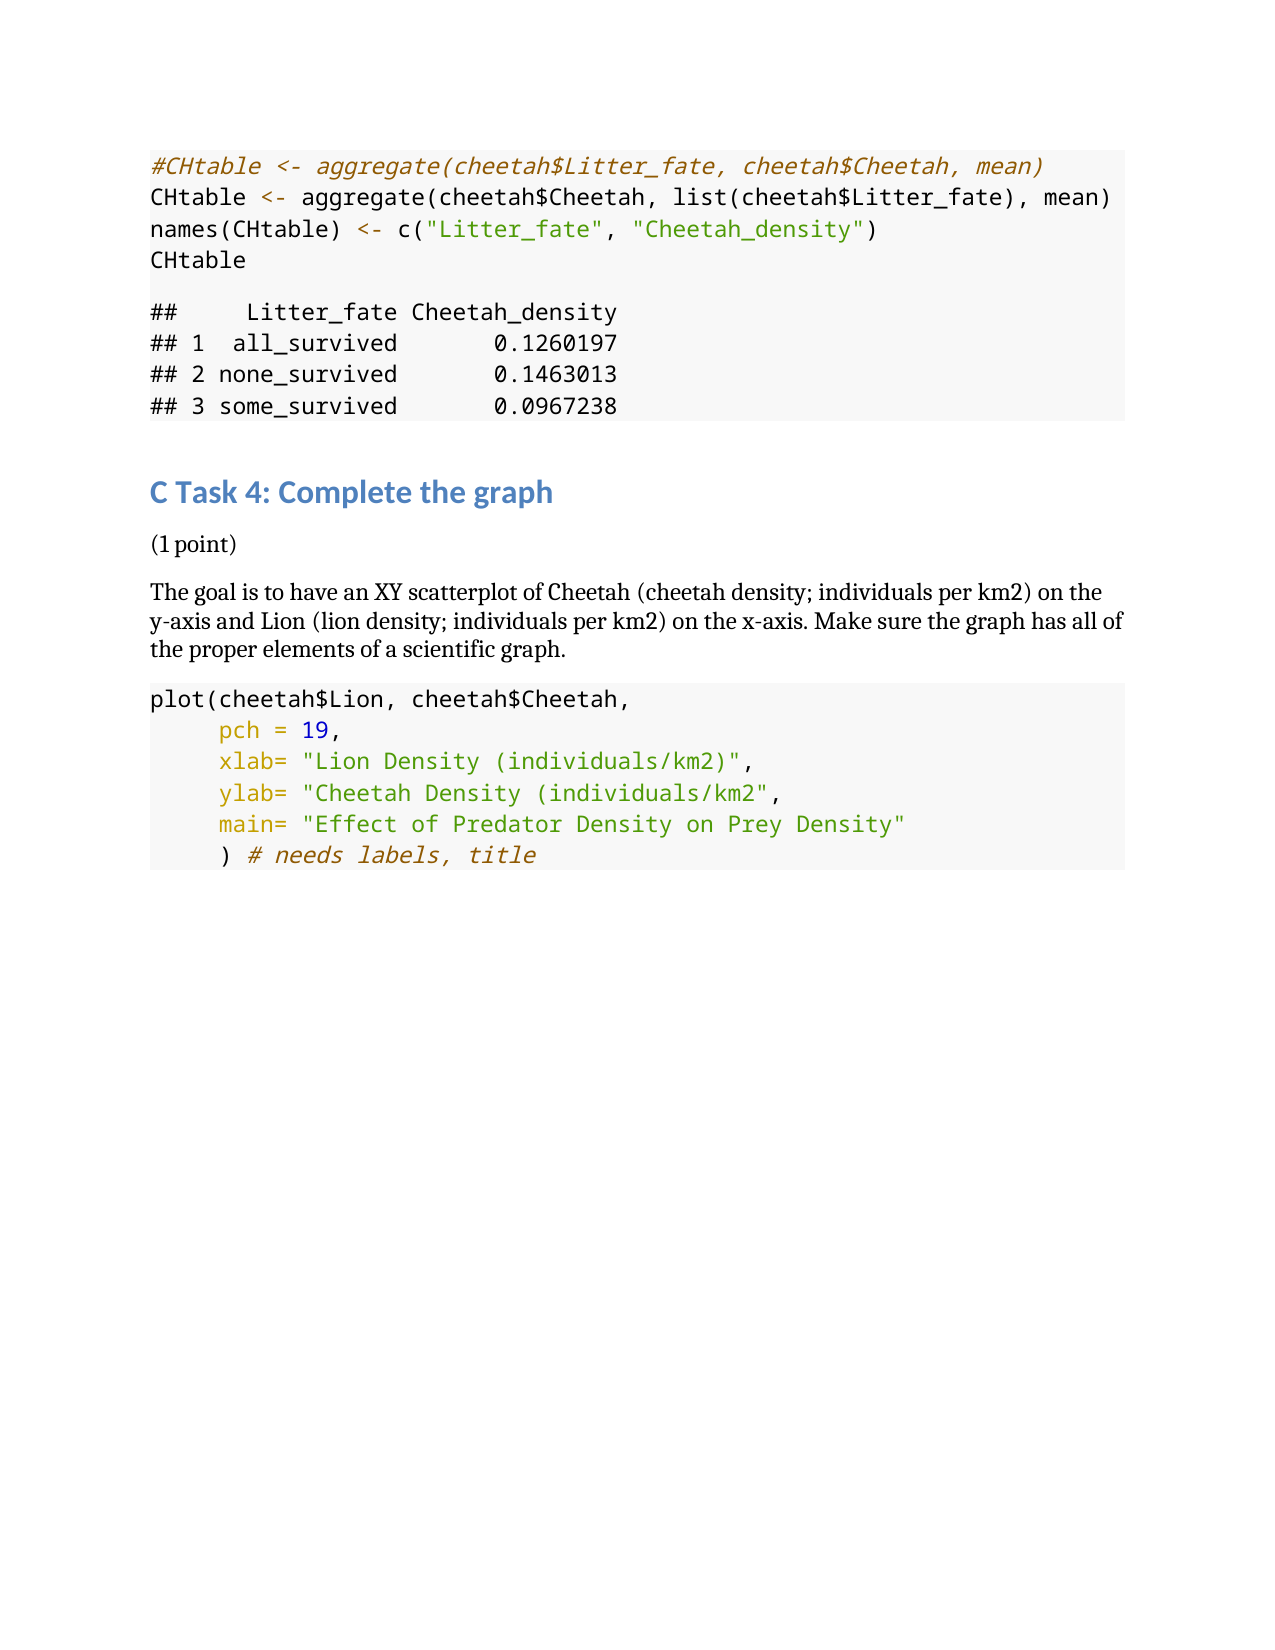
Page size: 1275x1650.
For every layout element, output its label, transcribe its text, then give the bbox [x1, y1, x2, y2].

text ## Litter_fate Cheetah_density ## 1 all_survived 0.1260197 ## 2 none_survived 0.1463013 ## 3 some_survived 0.0967238 [150, 296, 1125, 421]
subtitle C Task 4: Complete the graph [150, 471, 1125, 512]
text #CHtable <- aggregate(cheetah$Litter_fate, cheetah$Cheetah, mean) CHtable <- aggregate(cheetah$Cheetah, list(cheetah$Litter_fate), mean) names(CHtable) <- c("Litter_fate", "Cheetah_density") CHtable [150, 150, 1125, 275]
text The goal is to have an XY scatterplot of Cheetah (cheetah density; individuals per km2) on the y-axis and Lion (lion density; individuals per km2) on the x-axis. Make sure the graph has all of the proper elements of a scientific graph. [150, 578, 1125, 664]
text plot(cheetah$Lion, cheetah$Cheetah, pch = 19, xlab= "Lion Density (individuals/km2)", ylab= "Cheetah Density (individuals/km2", main= "Effect of Predator Density on Prey Density" ) # needs labels, title [342, 683, 1125, 870]
text (1 point) [150, 530, 1125, 559]
